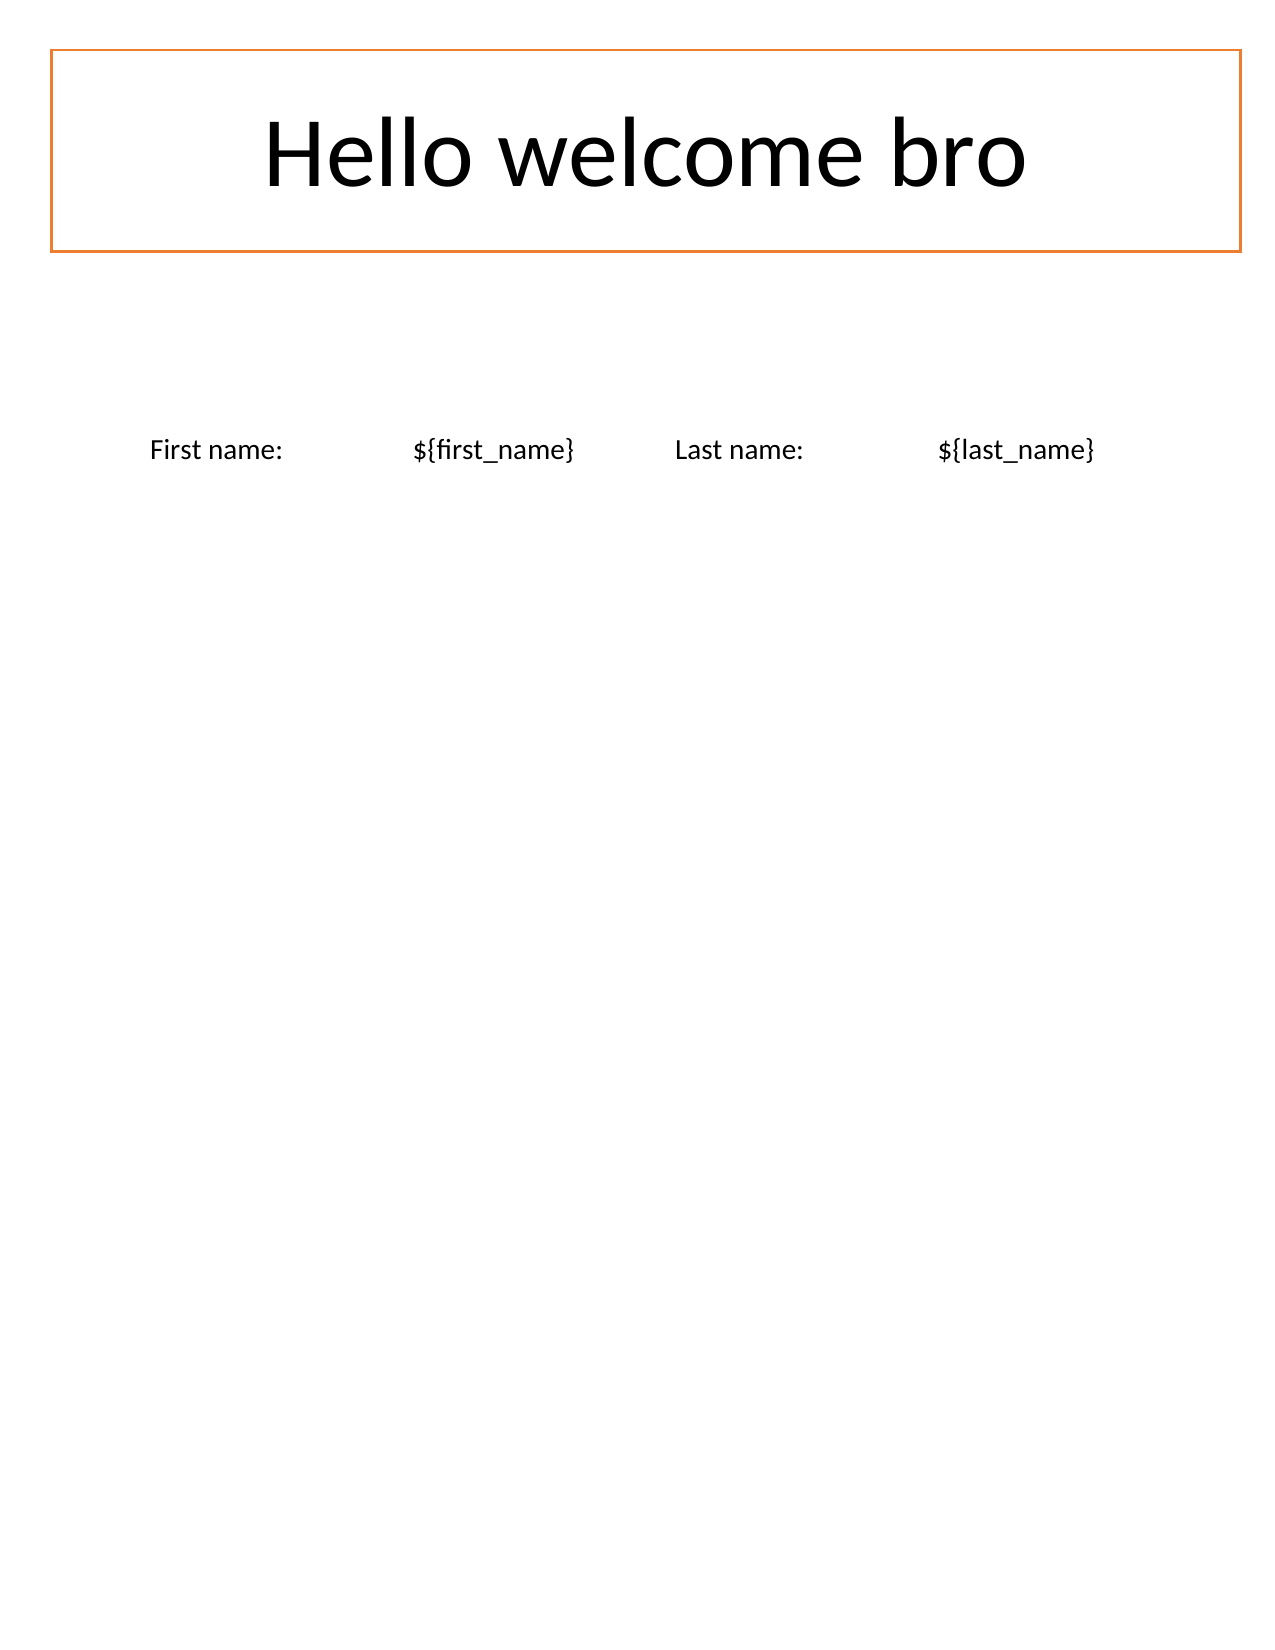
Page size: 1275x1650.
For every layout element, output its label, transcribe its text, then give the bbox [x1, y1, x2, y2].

text First name: [150, 431, 337, 467]
text ${first_name} [412, 431, 600, 467]
text ${last_name} [937, 431, 1125, 467]
text Last name: [675, 431, 862, 467]
